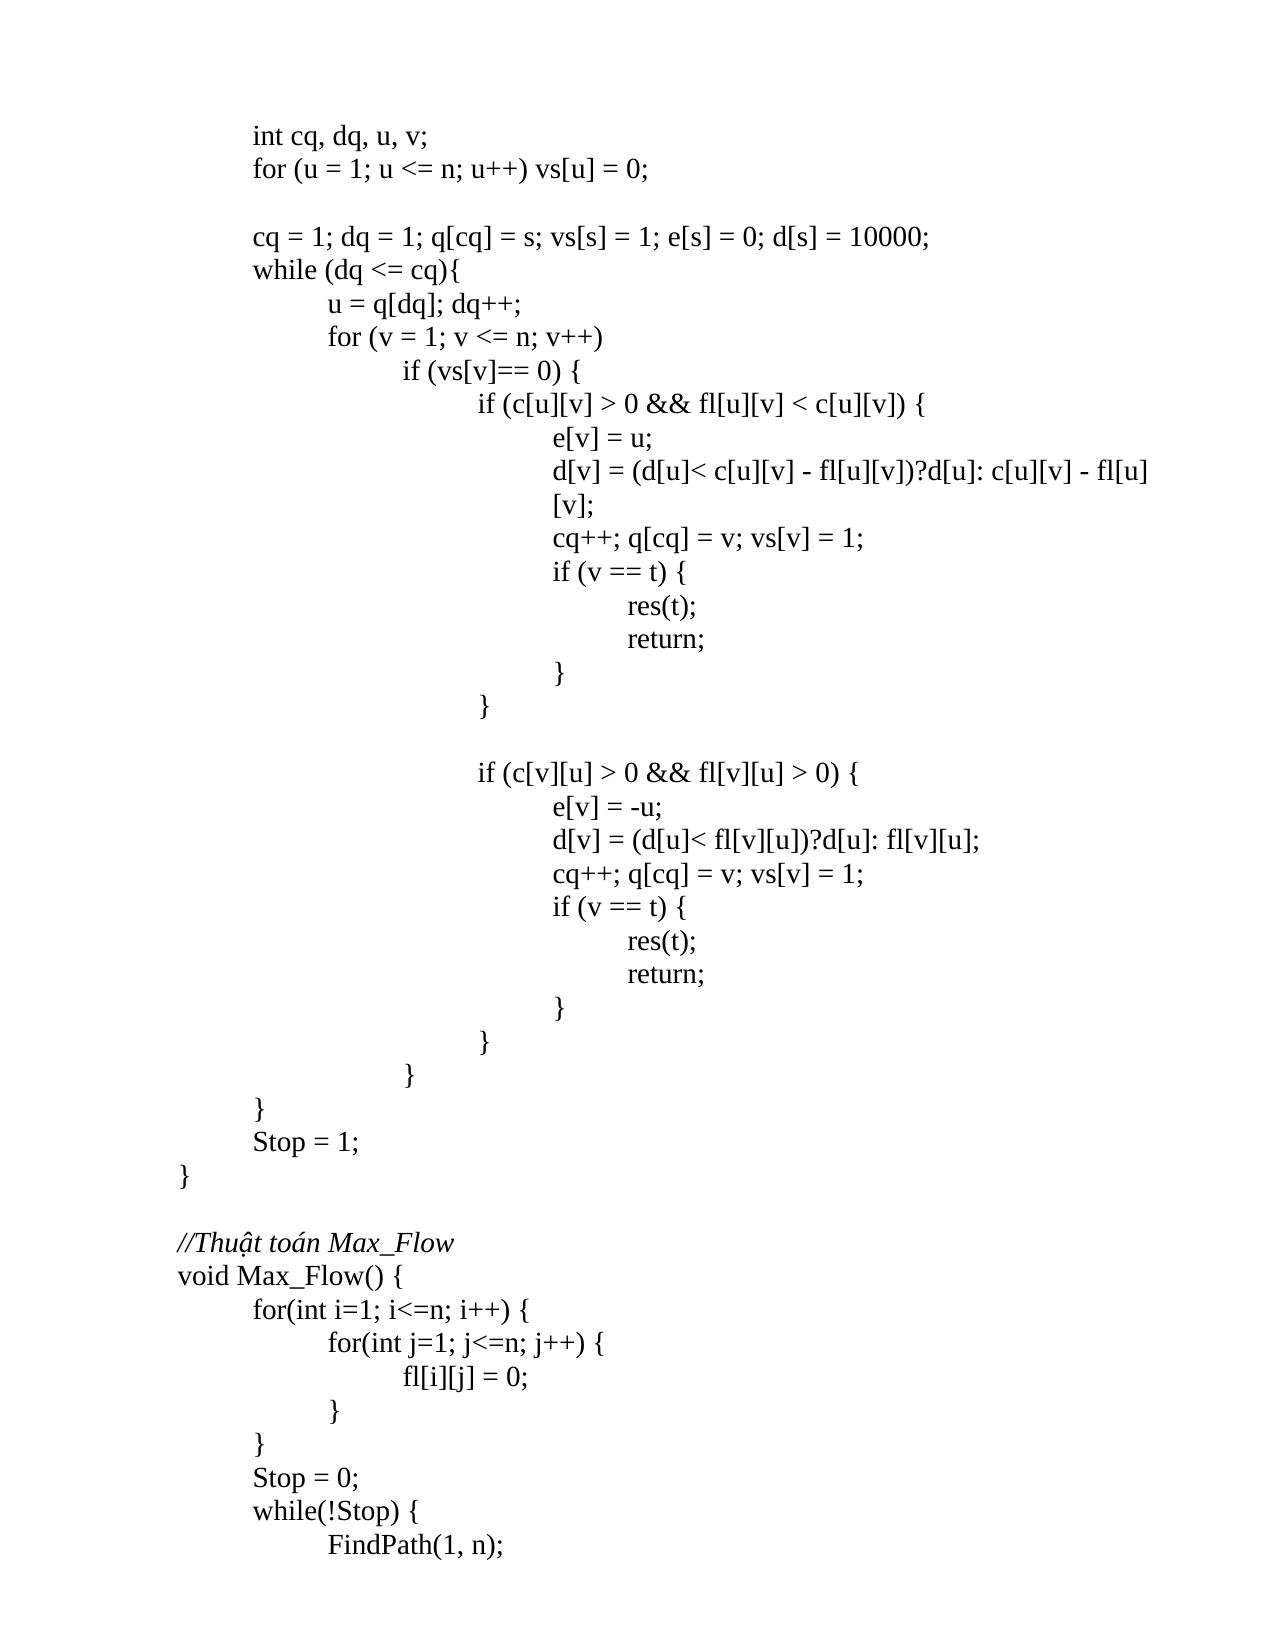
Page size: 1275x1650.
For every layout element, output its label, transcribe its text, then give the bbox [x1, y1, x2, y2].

text return; [177, 957, 1186, 990]
text void Max_Flow() { [177, 1258, 1186, 1292]
text } [177, 1024, 1186, 1057]
text if (c[u][v] > 0 && fl[u][v] < c[u][v]) { [177, 386, 1186, 420]
text cq++; q[cq] = v; vs[v] = 1; [177, 521, 1186, 554]
text res(t); [177, 923, 1186, 957]
text } [177, 1426, 1186, 1460]
text for(int i=1; i<=n; i++) { [177, 1292, 1186, 1326]
text } [177, 1393, 1186, 1426]
text int cq, dq, u, v; [177, 118, 1186, 152]
text d[v] = (d[u]< c[u][v] - fl[u][v])?d[u]: c[u][v] - fl[u][v]; [552, 453, 1186, 521]
text u = q[dq]; dq++; [177, 286, 1186, 319]
text e[v] = -u; [177, 789, 1186, 822]
text d[v] = (d[u]< fl[v][u])?d[u]: fl[v][u]; [477, 822, 1186, 856]
text FindPath(1, n); [177, 1527, 1186, 1560]
text res(t); [177, 588, 1186, 621]
text fl[i][j] = 0; [177, 1359, 1186, 1393]
text for (v = 1; v <= n; v++) [177, 319, 1186, 353]
text if (v == t) { [177, 889, 1186, 923]
text if (vs[v]== 0) { [177, 353, 1186, 386]
text if (v == t) { [177, 554, 1186, 588]
text Stop = 0; [177, 1460, 1186, 1493]
text } [177, 1158, 1186, 1191]
text cq = 1; dq = 1; q[cq] = s; vs[s] = 1; e[s] = 0; d[s] = 10000; [177, 219, 1186, 252]
text } [177, 990, 1186, 1024]
text } [177, 655, 1186, 688]
text while (dq <= cq){ [177, 252, 1186, 286]
text Stop = 1; [177, 1124, 1186, 1158]
text for(int j=1; j<=n; j++) { [177, 1326, 1186, 1359]
text //Thuật toán Max_Flow [177, 1225, 1186, 1258]
text while(!Stop) { [177, 1493, 1186, 1527]
text cq++; q[cq] = v; vs[v] = 1; [177, 856, 1186, 889]
text e[v] = u; [177, 420, 1186, 453]
text } [177, 1057, 1186, 1091]
text } [177, 688, 1186, 722]
text for (u = 1; u <= n; u++) vs[u] = 0; [177, 152, 1186, 185]
text return; [177, 621, 1186, 655]
text } [177, 1091, 1186, 1124]
text if (c[v][u] > 0 && fl[v][u] > 0) { [177, 755, 1186, 789]
